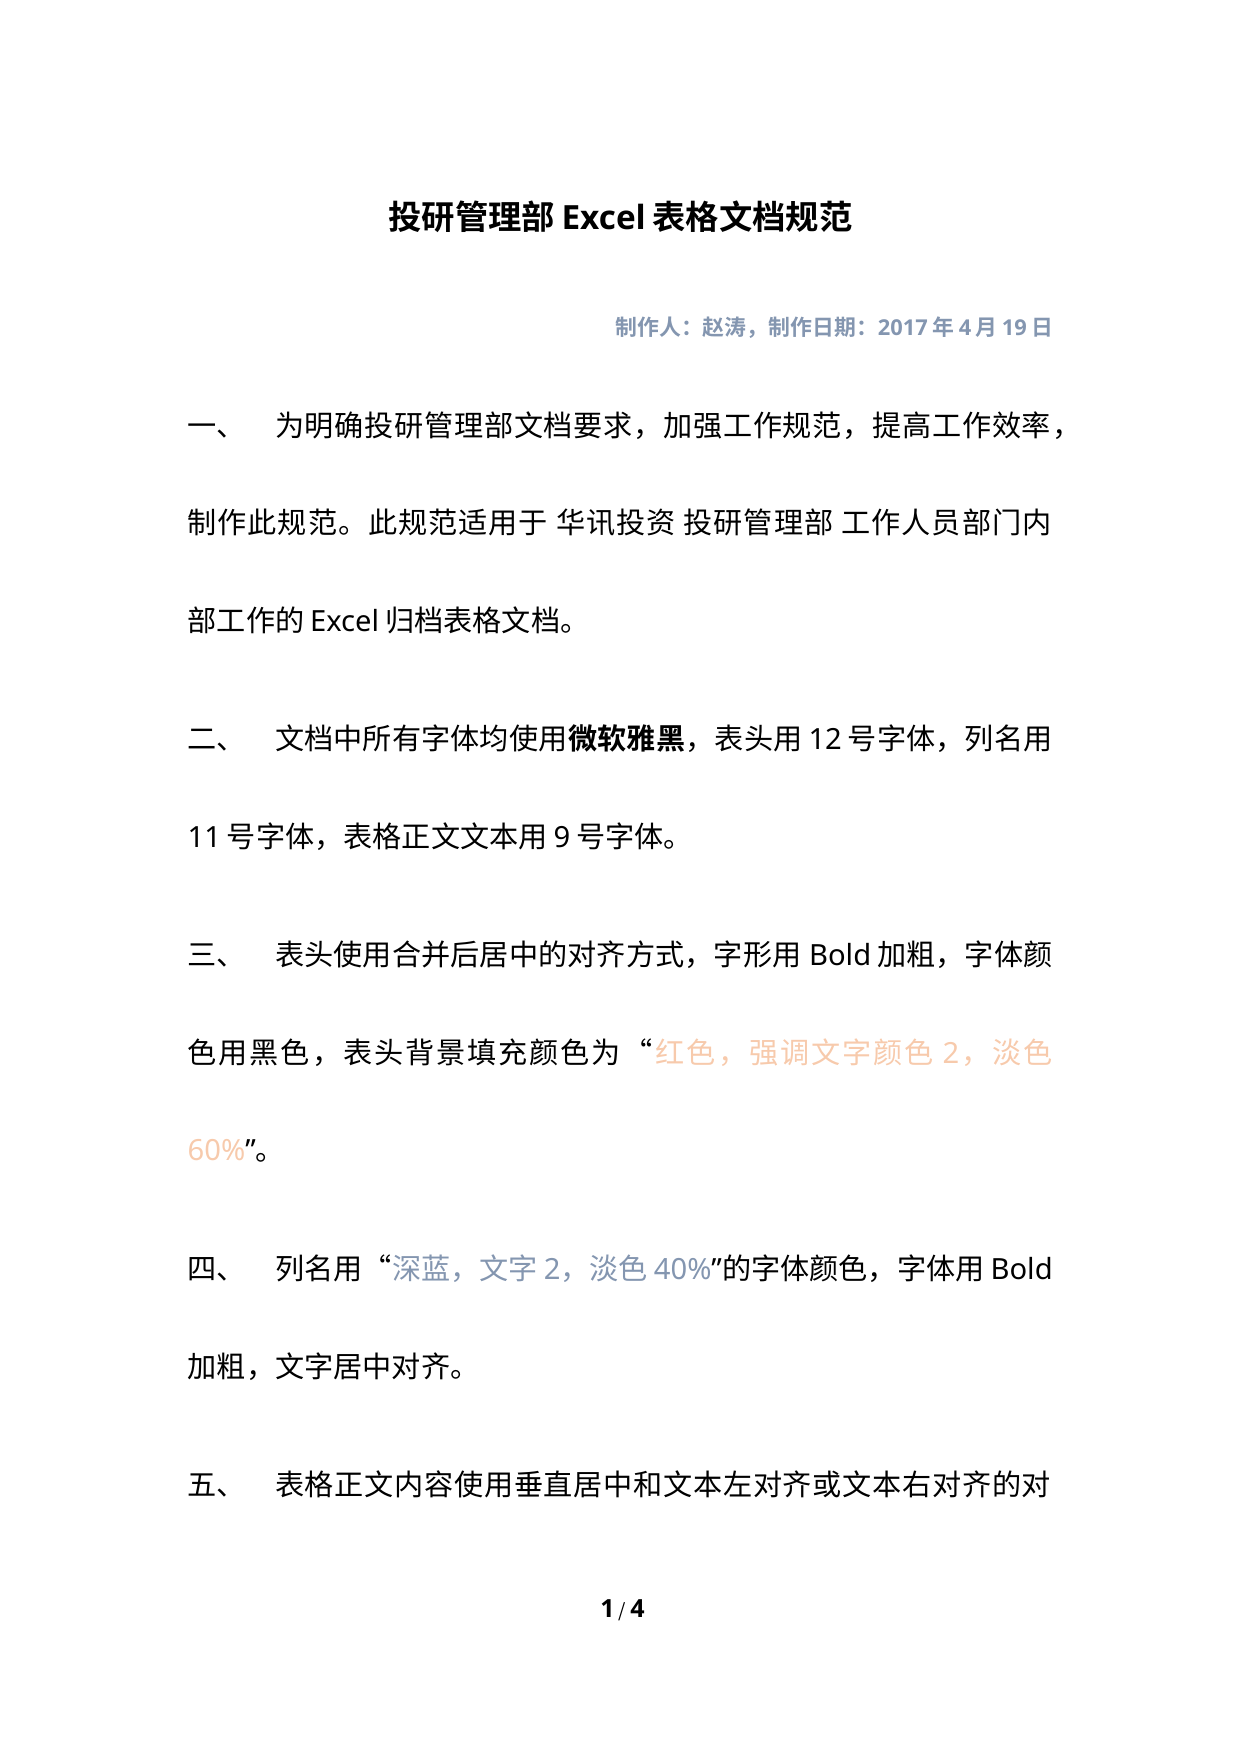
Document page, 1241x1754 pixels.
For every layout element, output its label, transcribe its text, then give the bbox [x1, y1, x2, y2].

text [187, 1450, 1053, 1515]
text 制作人：赵涛，制作日期：2017年4月19日 [187, 310, 1053, 342]
subtitle 投研管理部Excel表格文档规范 [187, 183, 1053, 248]
text 二、 文档中所有字体均使用微软雅黑，表头用12号字体，列名用11号字体，表格正文文本用9号字体。 [187, 704, 1053, 867]
text 一、 为明确投研管理部文档要求，加强工作规范，提高工作效率，制作此规范。此规范适用于 华讯投资 投研管理部 工作人员部门内部工作的Excel归档表格文档。 [187, 391, 1053, 651]
text 三、 表头使用合并后居中的对齐方式，字形用Bold加粗，字体颜色用黑色，表头背景填充颜色为“红色，强调文字颜色2，淡色60%”。 [187, 921, 1053, 1181]
text 四、 列名用“深蓝，文字2，淡色40%”的字体颜色，字体用Bold加粗，文字居中对齐。 [187, 1234, 1053, 1397]
